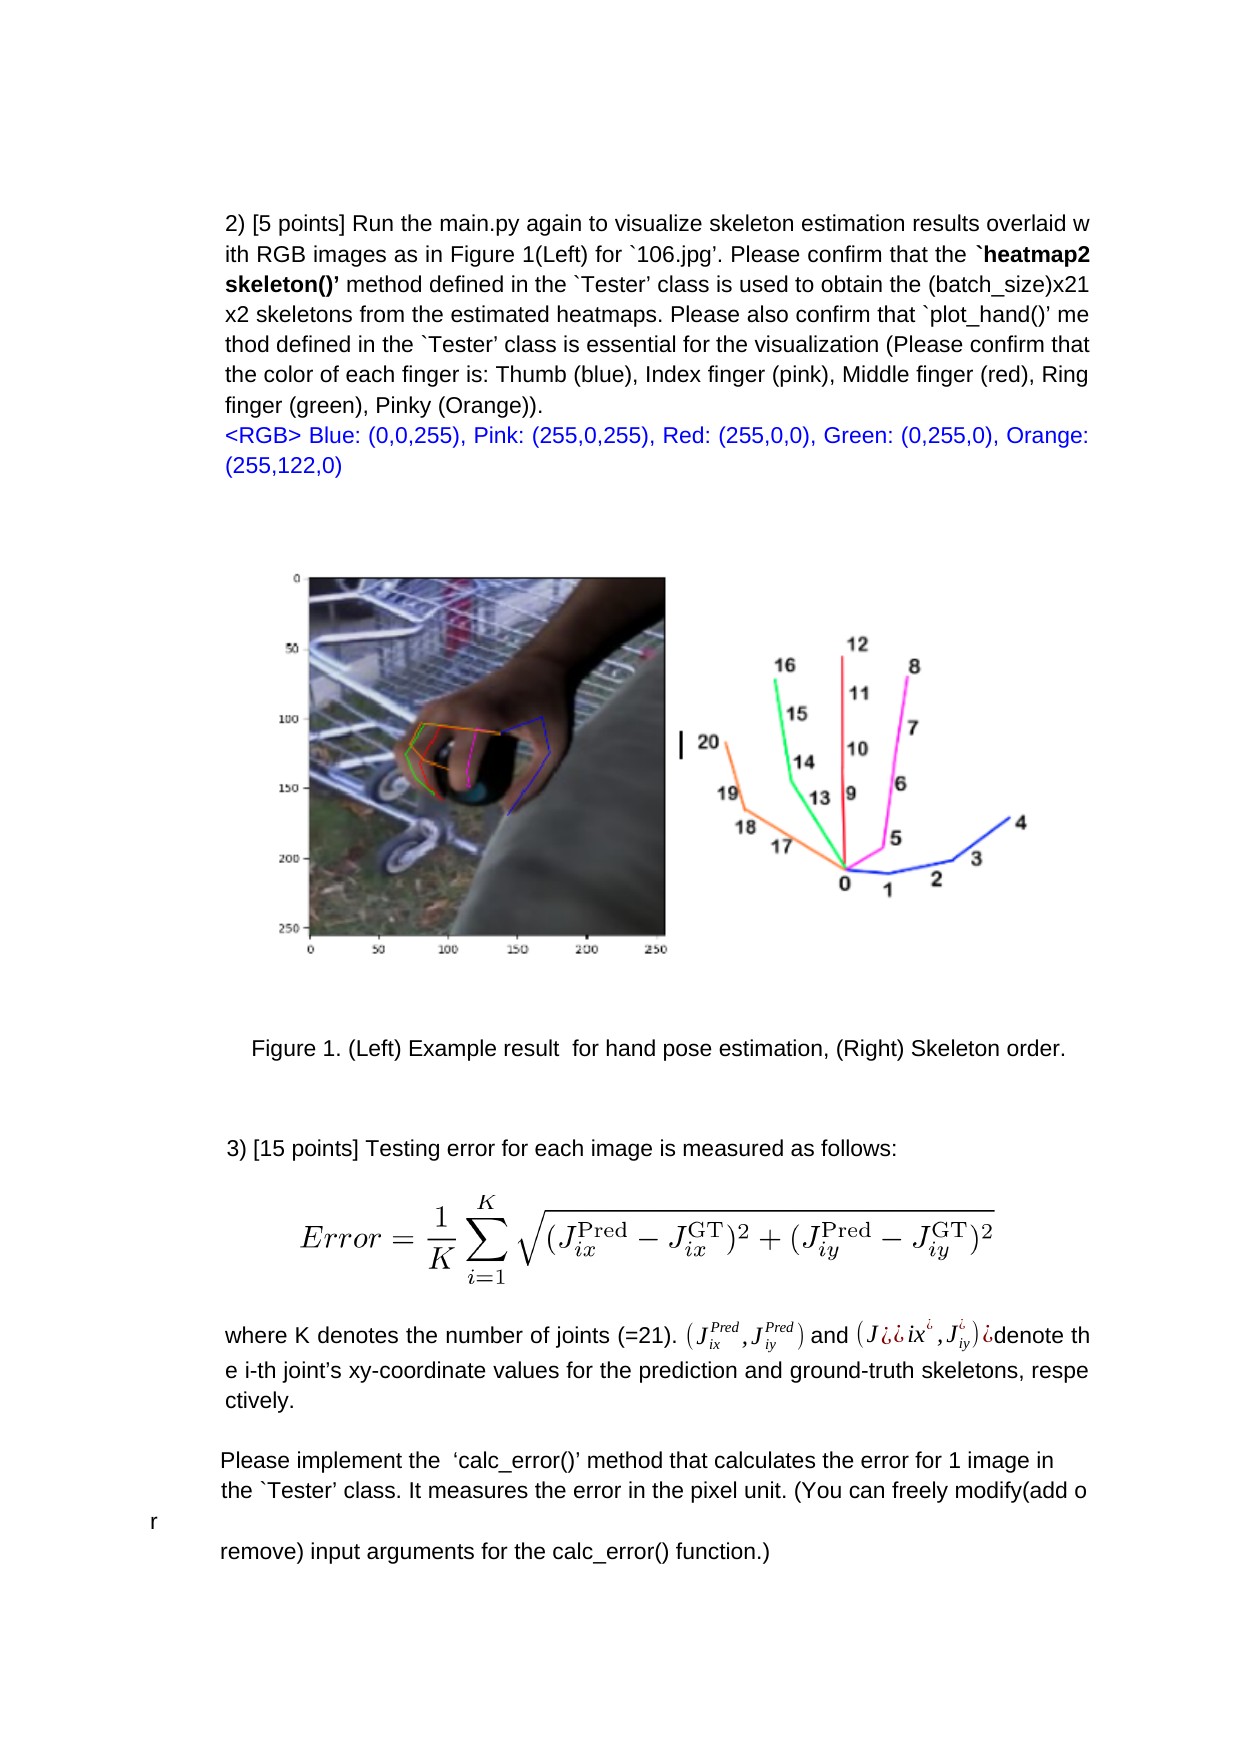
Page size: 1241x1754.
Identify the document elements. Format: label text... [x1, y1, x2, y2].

text <RGB> Blue: (0,0,255), Pink: (255,0,255), Red: (255,0,0), Green: (0,255,0), Orange: (255,122,0) [225, 422, 1090, 478]
picture [264, 543, 1080, 968]
table_header [227, 515, 1091, 1023]
text the `Tester’ class. It measures the error in the pixel unit. (You can freely modify(add or [150, 1477, 1090, 1534]
text where K denotes the number of joints (=21). and denote the i-th joint’s xy-coordinate values for the prediction and ground-truth skeletons, respectively. [225, 1318, 1090, 1413]
text 3) [15 points] Testing error for each image is measured as follows: [150, 1134, 1090, 1161]
text remove) input arguments for the calc_error() function.) [150, 1538, 1090, 1564]
table_cell Figure 1. (Left) Example result for hand pose estimation, (Right) Skeleton order. [227, 1025, 1091, 1072]
picture [300, 1195, 995, 1284]
text 2) [5 points] Run the main.py again to visualize skeleton estimation results overlaid with RGB images as in Figure 1(Left) for `106.jpg’. Please confirm that the `heatmap2skeleton()’ method defined in the `Tester’ class is used to obtain the (batch_size)x21x2 skeletons from the estimated heatmaps. Please also confirm that `plot_hand()’ method defined in the `Tester’ class is essential for the visualization (Please confirm that the color of each finger is: Thumb (blue), Index finger (pink), Middle finger (red), Ring finger (green), Pinky (Orange)). [225, 210, 1090, 418]
text Please implement the ‘calc_error()’ method that calculates the error for 1 image in [150, 1447, 1090, 1474]
